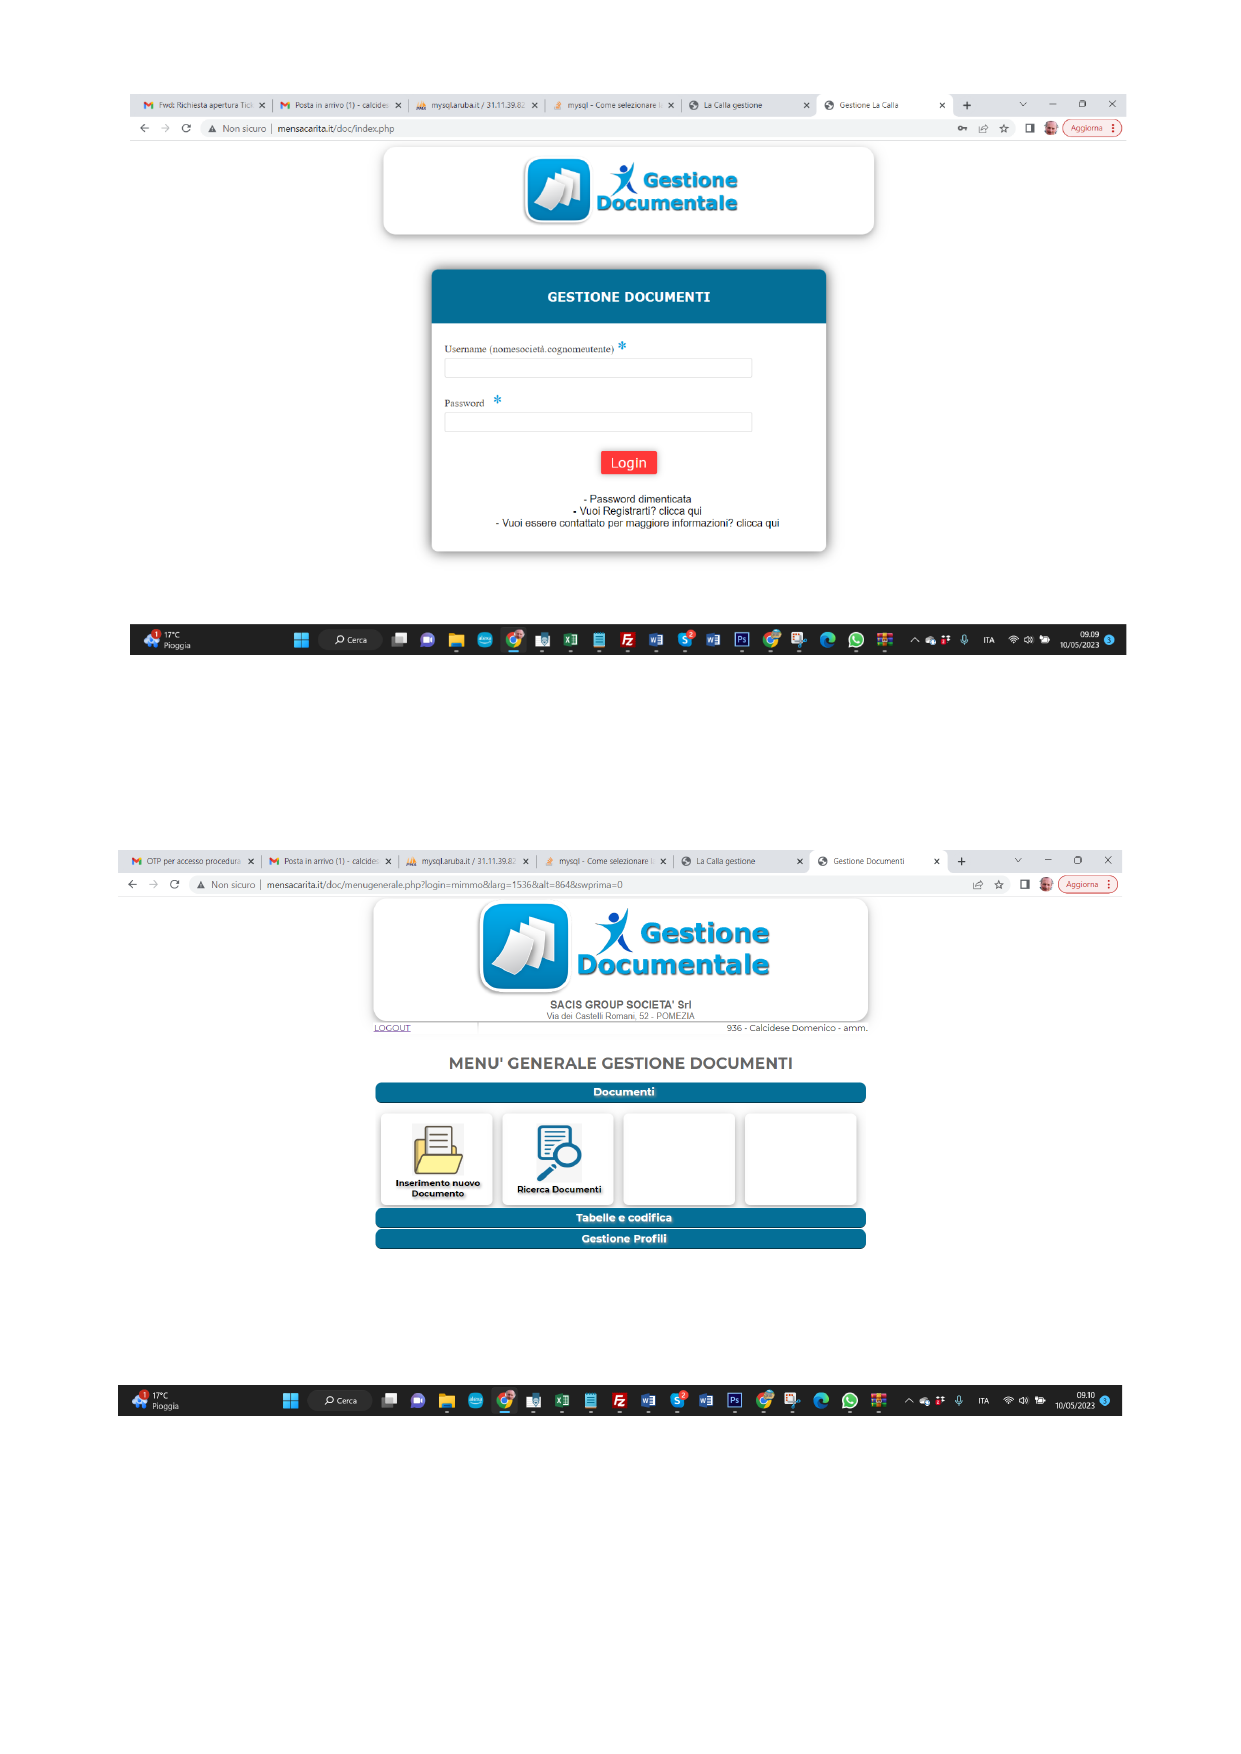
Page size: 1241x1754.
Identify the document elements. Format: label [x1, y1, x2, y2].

picture [118, 850, 1123, 1416]
picture [130, 94, 1127, 655]
